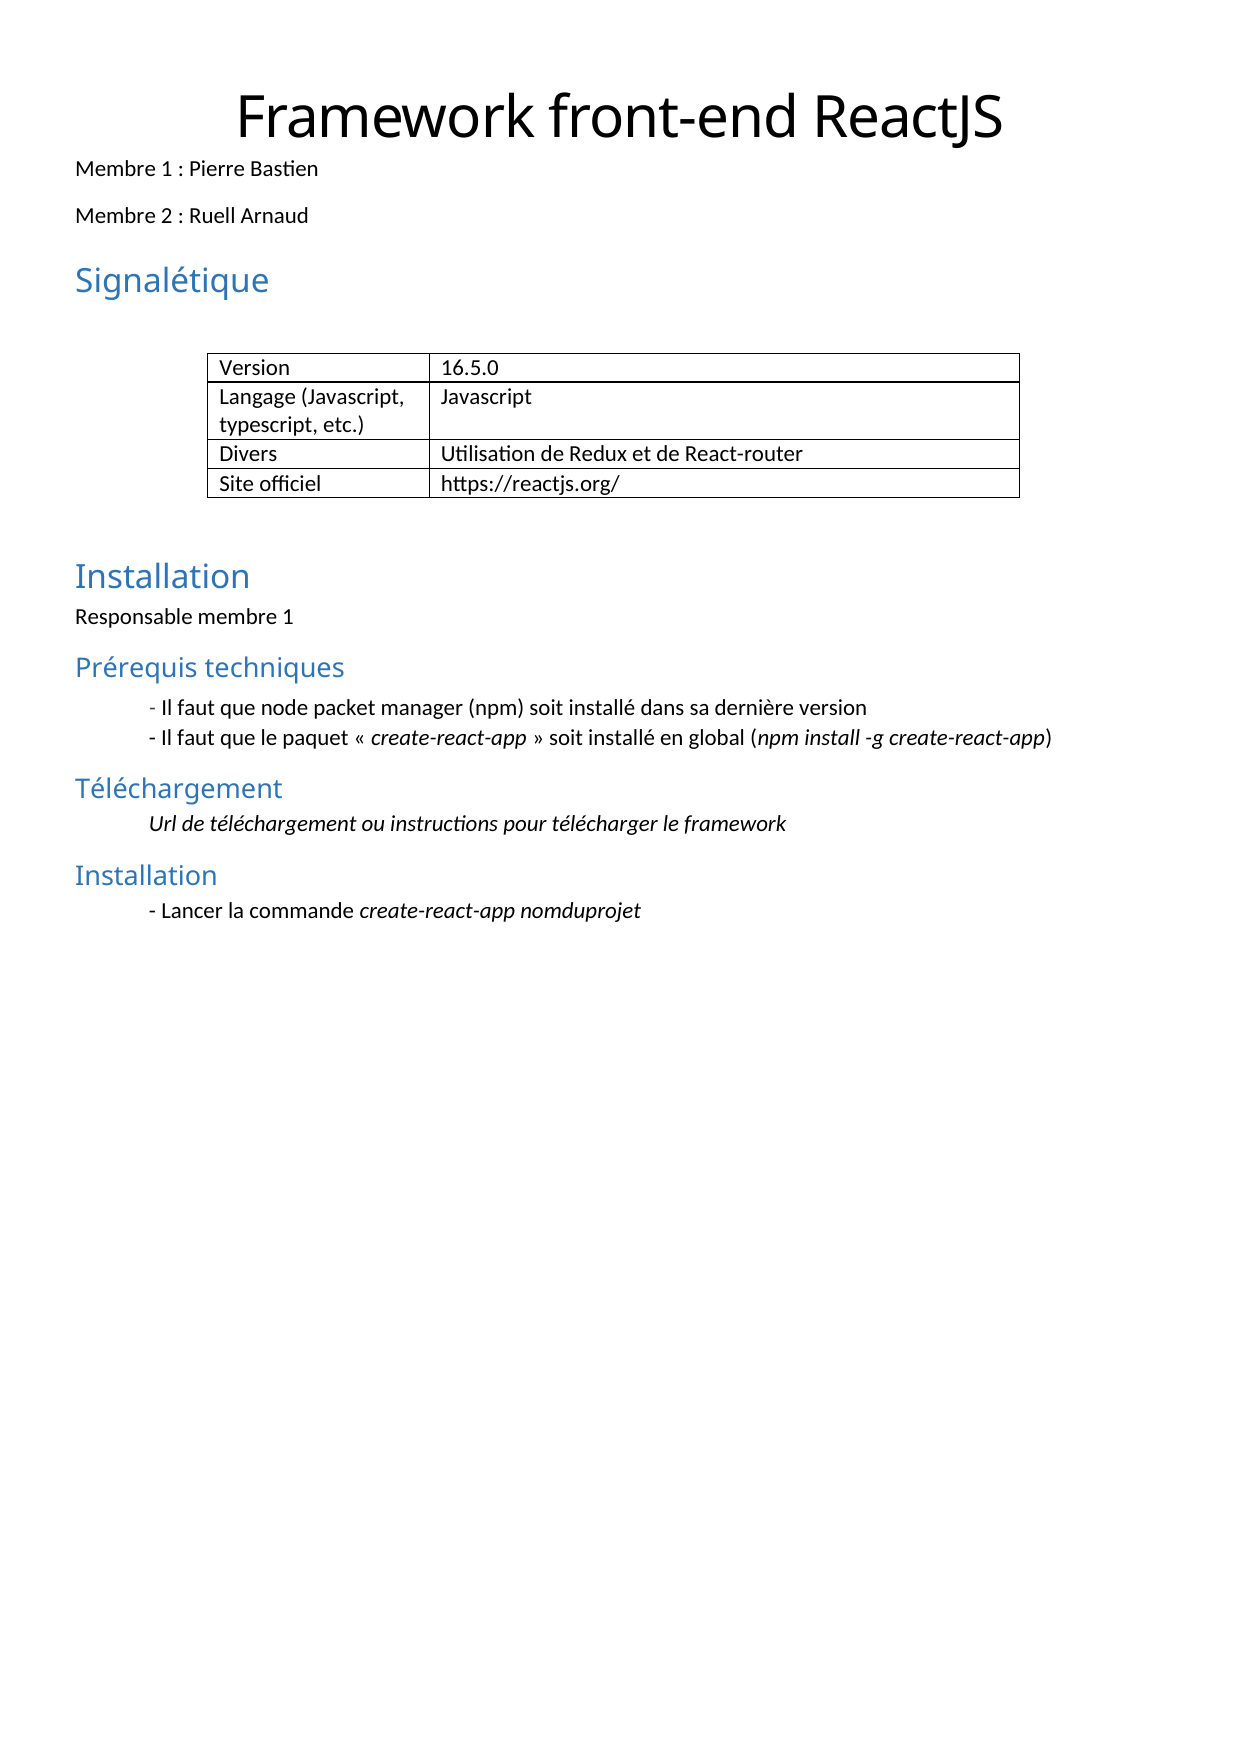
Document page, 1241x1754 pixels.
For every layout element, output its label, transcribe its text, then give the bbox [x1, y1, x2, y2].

table_header Version [208, 354, 429, 381]
subtitle Prérequis techniques [75, 649, 1165, 686]
text - Il faut que le paquet « create-react-app » soit installé en global (npm install -g create-react-app) [75, 723, 1165, 751]
table_cell Utilisation de Redux et de React-router [430, 440, 1019, 468]
text Membre 1 : Pierre Bastien [75, 154, 1165, 182]
table_cell Javascript [430, 383, 1019, 438]
text Responsable membre 1 [75, 602, 1165, 630]
table_header 16.5.0 [430, 354, 1019, 381]
text Membre 2 : Ruell Arnaud [75, 201, 1165, 229]
table_cell Langage (Javascript, typescript, etc.) [208, 383, 429, 438]
subtitle Installation [75, 553, 1165, 598]
subtitle - Il faut que node packet manager (npm) soit installé dans sa dernière version [75, 693, 1165, 721]
table_cell Divers [208, 440, 429, 468]
title Framework front-end ReactJS [75, 75, 1165, 154]
subtitle Installation [75, 856, 1165, 893]
subtitle Signalétique [75, 257, 1165, 302]
text Url de téléchargement ou instructions pour télécharger le framework [75, 809, 1165, 838]
subtitle Téléchargement [75, 770, 1165, 807]
table_cell https://reactjs.org/ [430, 469, 1019, 497]
table_cell Site officiel [208, 469, 429, 497]
text - Lancer la commande create-react-app nomduprojet [75, 896, 1165, 924]
